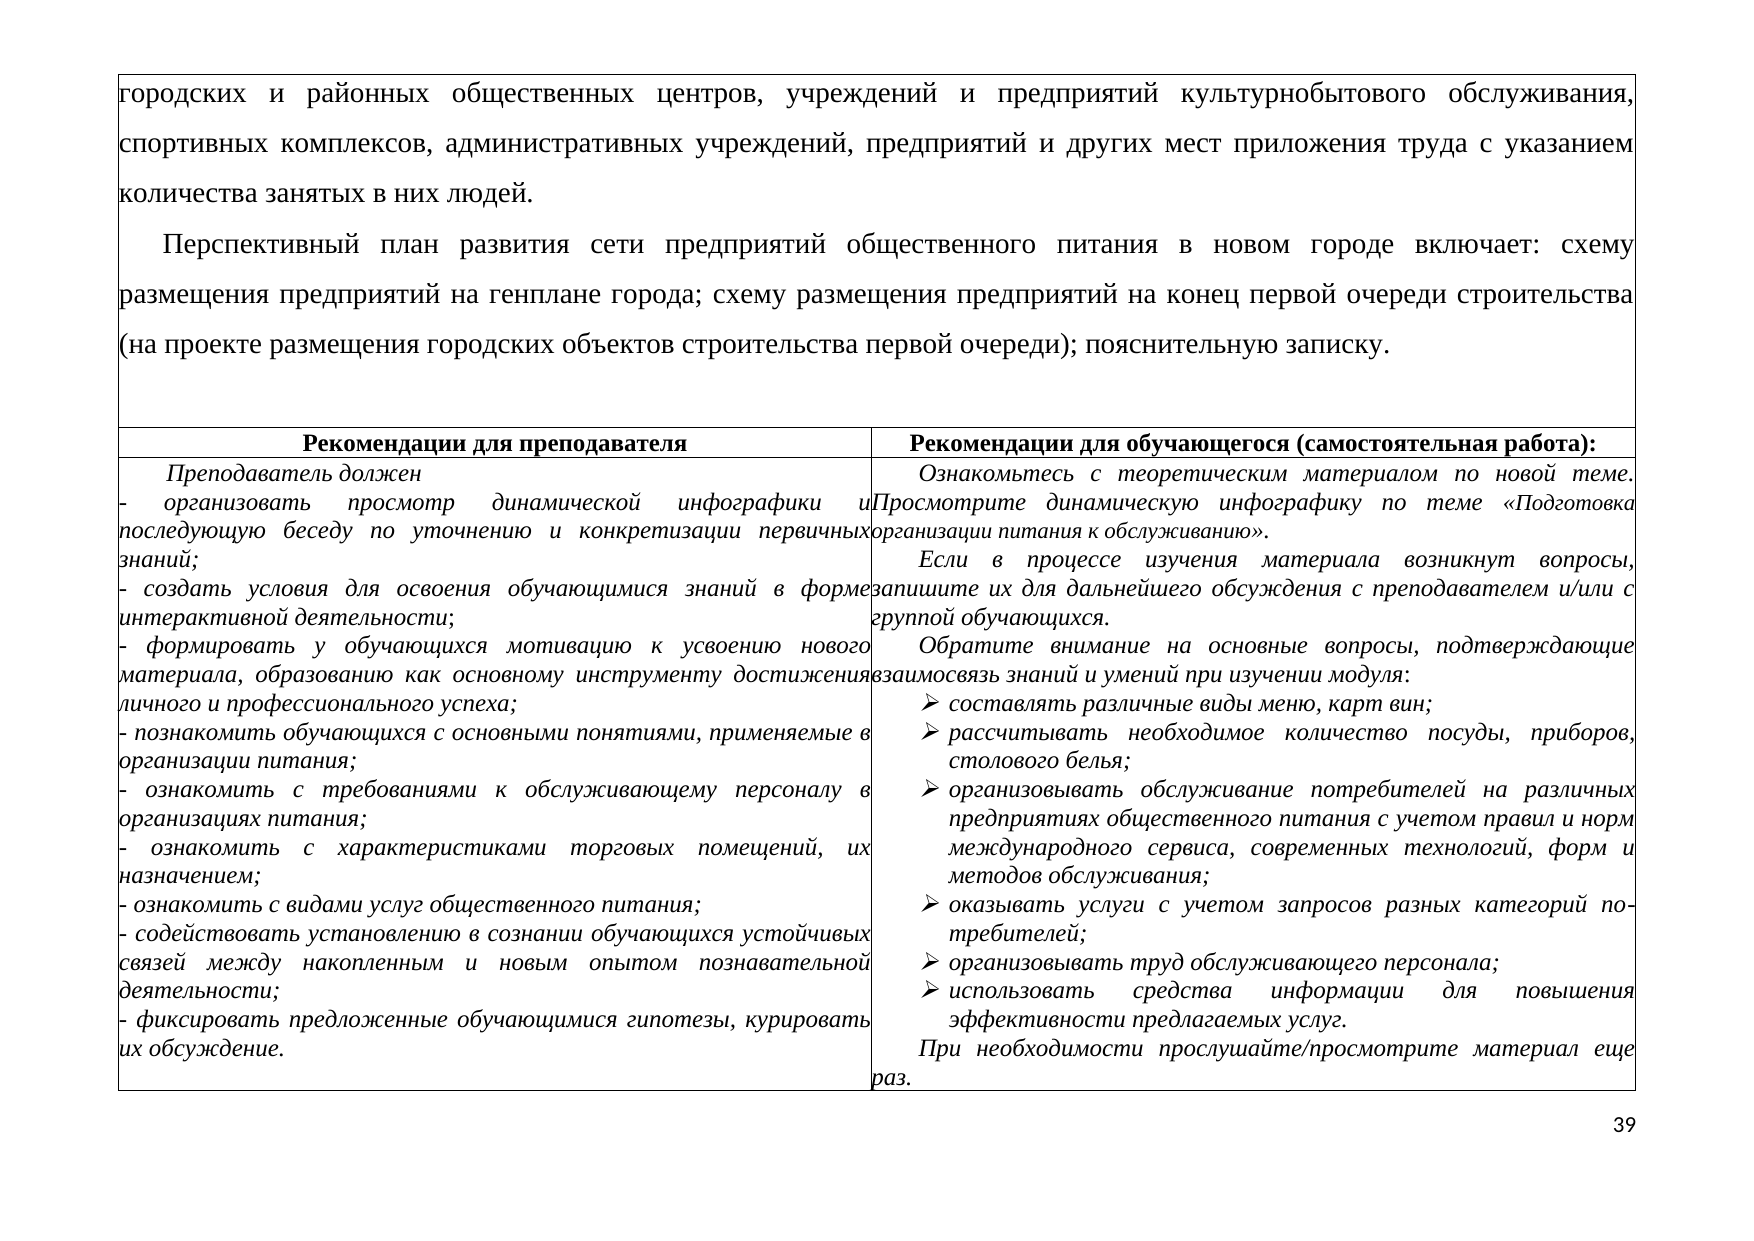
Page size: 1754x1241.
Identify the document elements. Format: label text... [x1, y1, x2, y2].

table_cell Рекомендации для преподавателя [119, 428, 871, 457]
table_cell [119, 458, 871, 1090]
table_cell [872, 458, 1635, 1090]
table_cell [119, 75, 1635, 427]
table_cell Рекомендации для обучающегося (самостоятельная работа): [872, 428, 1635, 457]
